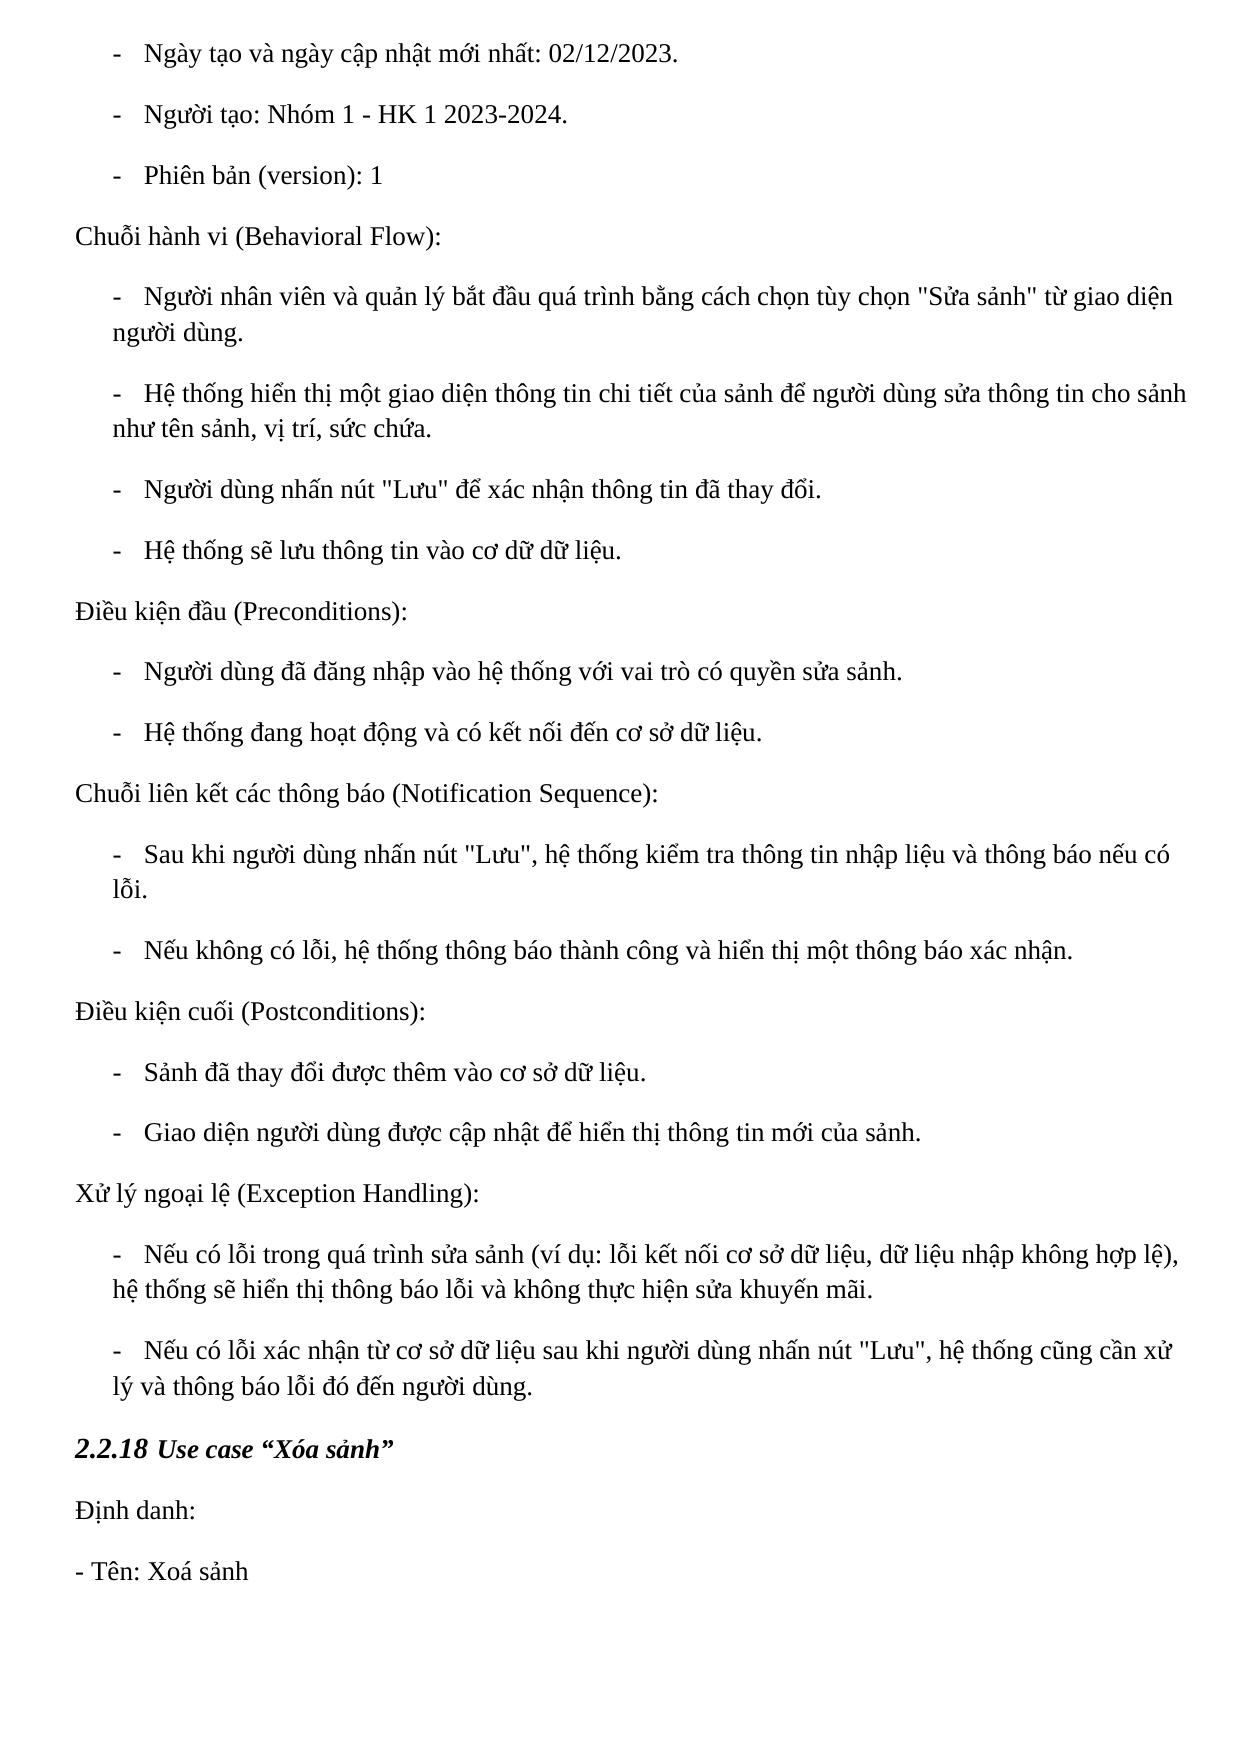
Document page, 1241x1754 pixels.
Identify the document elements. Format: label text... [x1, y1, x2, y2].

text - Sảnh đã thay đổi được thêm vào cơ sở dữ liệu. [112, 1056, 1200, 1087]
text Chuỗi hành vi (Behavioral Flow): [75, 220, 1200, 251]
text Định danh: [75, 1494, 1200, 1525]
text - Nếu có lỗi xác nhận từ cơ sở dữ liệu sau khi người dùng nhấn nút "Lưu", hệ thống cũng cần xử lý và thông báo lỗi đó đến người dùng. [112, 1334, 1200, 1401]
text - Người dùng nhấn nút "Lưu" để xác nhận thông tin đã thay đổi. [112, 473, 1200, 504]
text - Người dùng đã đăng nhập vào hệ thống với vai trò có quyền sửa sảnh. [112, 656, 1200, 687]
text - Nếu có lỗi trong quá trình sửa sảnh (ví dụ: lỗi kết nối cơ sở dữ liệu, dữ liệu nhập không hợp lệ), hệ thống sẽ hiển thị thông báo lỗi và không thực hiện sửa khuyến mãi. [112, 1238, 1200, 1305]
text - Sau khi người dùng nhấn nút "Lưu", hệ thống kiểm tra thông tin nhập liệu và thông báo nếu có lỗi. [112, 838, 1200, 904]
text - Người nhân viên và quản lý bắt đầu quá trình bằng cách chọn tùy chọn "Sửa sảnh" từ giao diện người dùng. [112, 280, 1200, 347]
text - Ngày tạo và ngày cập nhật mới nhất: 02/12/2023. [112, 37, 1200, 69]
text - Phiên bản (version): 1 [112, 159, 1200, 190]
text Điều kiện cuối (Postconditions): [75, 995, 1200, 1026]
subtitle Use case “Xóa sảnh” [75, 1431, 1200, 1464]
text Xử lý ngoại lệ (Exception Handling): [75, 1177, 1200, 1208]
text - Người tạo: Nhóm 1 - HK 1 2023-2024. [112, 98, 1200, 129]
text Điều kiện đầu (Preconditions): [75, 595, 1200, 626]
text - Giao diện người dùng được cập nhật để hiển thị thông tin mới của sảnh. [112, 1116, 1200, 1147]
text - Hệ thống đang hoạt động và có kết nối đến cơ sở dữ liệu. [112, 716, 1200, 747]
text - Nếu không có lỗi, hệ thống thông báo thành công và hiển thị một thông báo xác nhận. [112, 934, 1200, 965]
text - Hệ thống sẽ lưu thông tin vào cơ dữ dữ liệu. [112, 534, 1200, 565]
text - Hệ thống hiển thị một giao diện thông tin chi tiết của sảnh để người dùng sửa thông tin cho sảnh như tên sảnh, vị trí, sức chứa. [112, 377, 1200, 444]
text - Tên: Xoá sảnh [75, 1555, 1200, 1586]
text Chuỗi liên kết các thông báo (Notification Sequence): [75, 777, 1200, 808]
